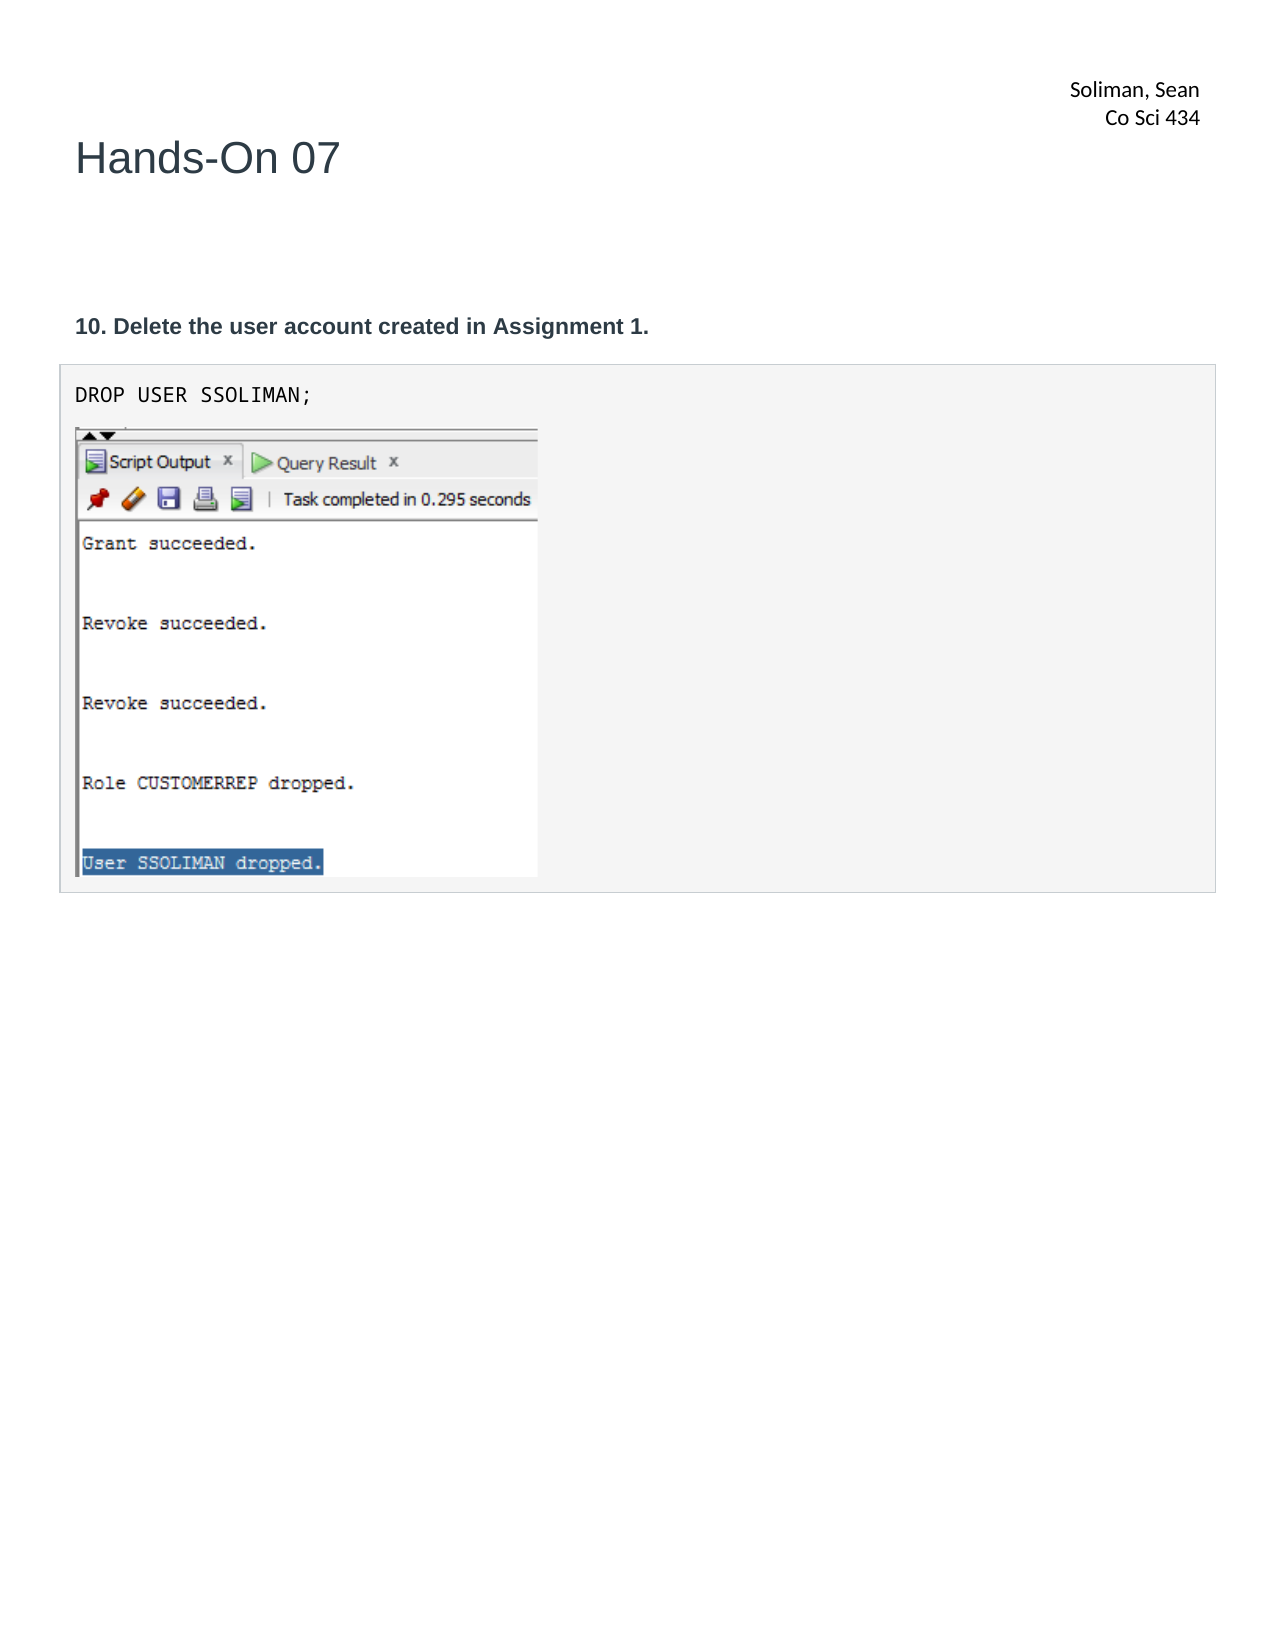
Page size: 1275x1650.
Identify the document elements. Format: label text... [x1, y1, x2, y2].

picture [75, 427, 538, 877]
text 10. Delete the user account created in Assignment 1. [75, 282, 1200, 339]
text DROP USER SSOLIMAN; [61, 365, 1215, 408]
